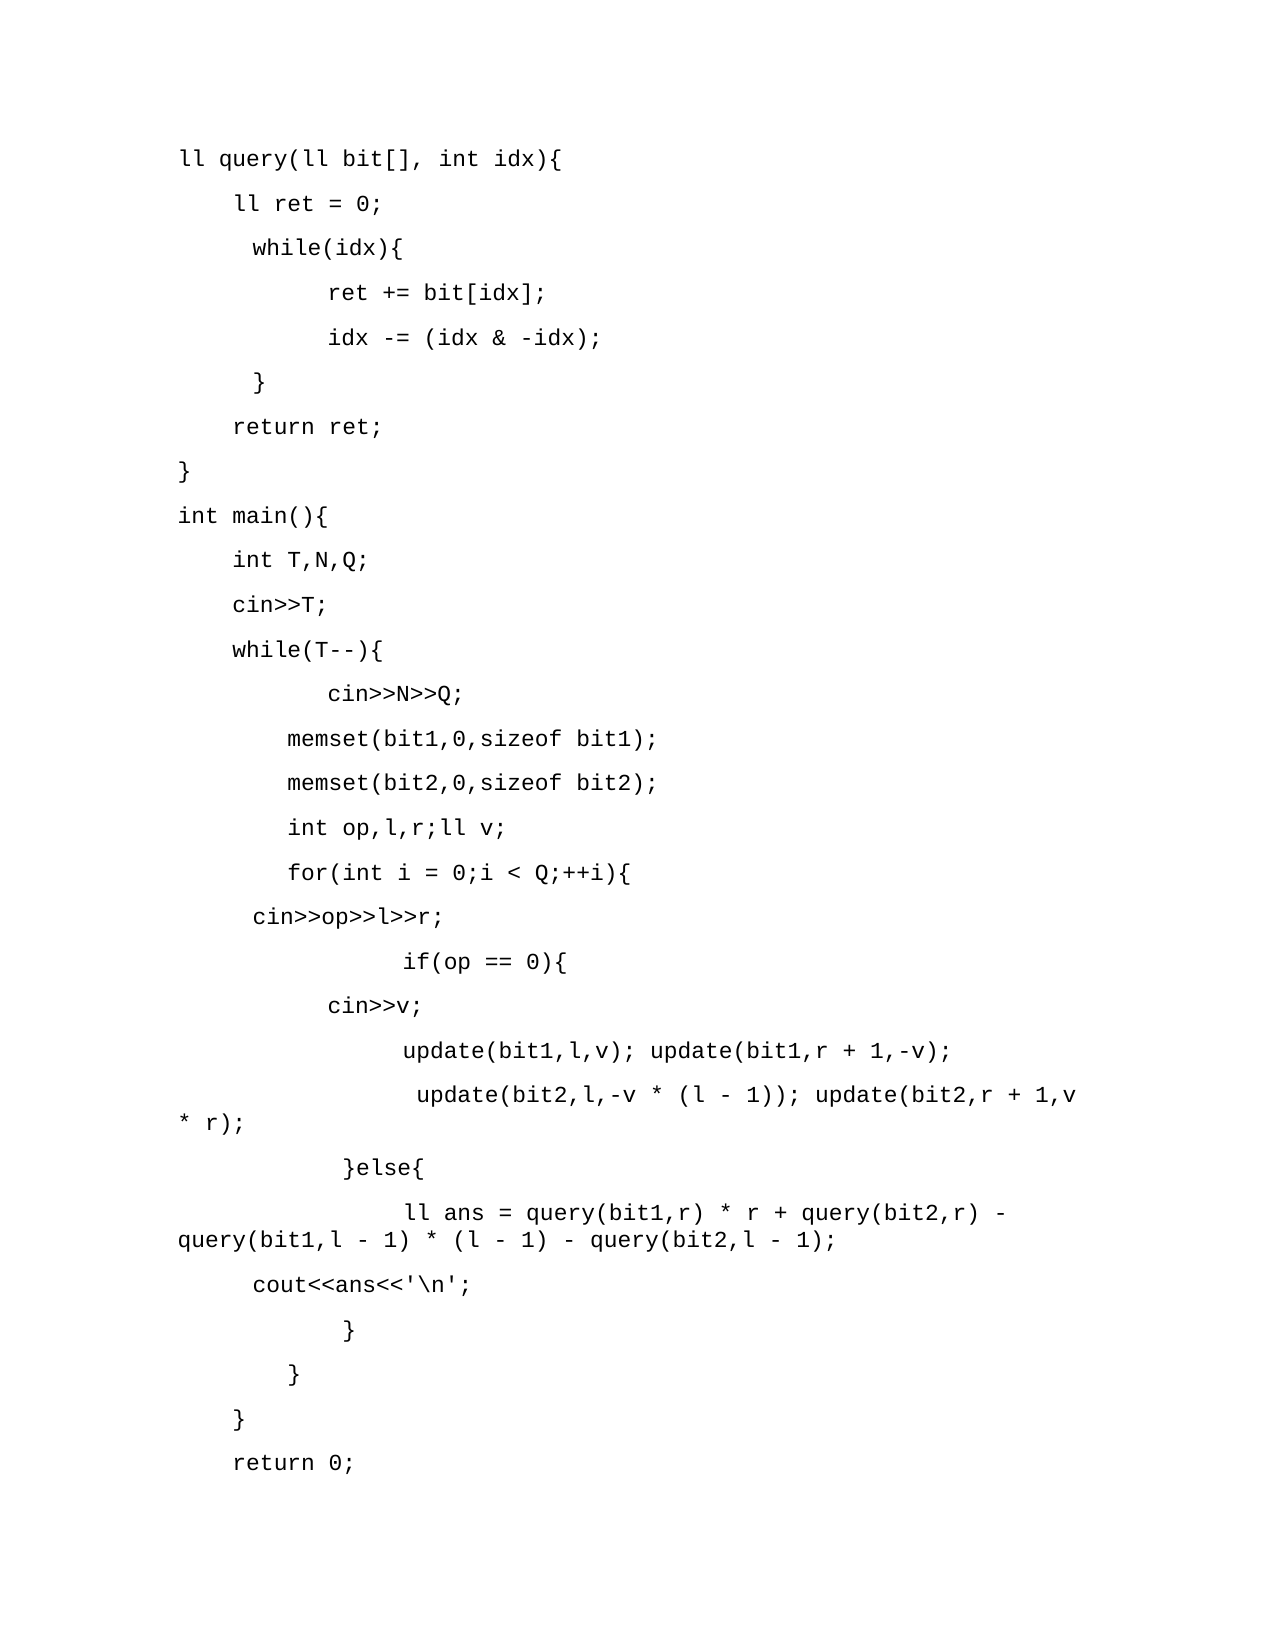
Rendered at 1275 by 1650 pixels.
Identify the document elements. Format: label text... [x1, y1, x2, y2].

text } [177, 460, 1098, 486]
text update(bit1,l,v); update(bit1,r + 1,-v); [177, 1039, 1098, 1065]
text cin>>v; [177, 995, 1098, 1021]
text cout<<ans<<'\n'; [177, 1273, 1098, 1299]
text return 0; [177, 1452, 1098, 1478]
text } [177, 371, 1098, 396]
text while(T--){ [177, 638, 1098, 664]
text int op,l,r;ll v; [177, 816, 1098, 842]
text } [177, 1407, 1098, 1433]
text idx -= (idx & -idx); [177, 326, 1098, 352]
text if(op == 0){ [177, 950, 1098, 976]
text cin>>op>>l>>r; [177, 906, 1098, 931]
text ll ret = 0; [177, 192, 1098, 218]
text ll ans = query(bit1,r) * r + query(bit2,r) - query(bit1,l - 1) * (l - 1) - query(bit2,l - 1); [177, 1201, 1098, 1255]
text memset(bit1,0,sizeof bit1); [177, 727, 1098, 753]
text int T,N,Q; [177, 549, 1098, 575]
text for(int i = 0;i < Q;++i){ [177, 861, 1098, 887]
text int main(){ [177, 504, 1098, 530]
text memset(bit2,0,sizeof bit2); [177, 772, 1098, 798]
text update(bit2,l,-v * (l - 1)); update(bit2,r + 1,v * r); [177, 1084, 1098, 1138]
text cin>>N>>Q; [177, 683, 1098, 708]
text ll query(ll bit[], int idx){ [177, 148, 1098, 173]
text while(idx){ [177, 237, 1098, 263]
text }else{ [177, 1156, 1098, 1182]
text cin>>T; [177, 593, 1098, 619]
text } [177, 1318, 1098, 1344]
text return ret; [177, 415, 1098, 441]
text } [177, 1363, 1098, 1388]
text ret += bit[idx]; [177, 281, 1098, 307]
